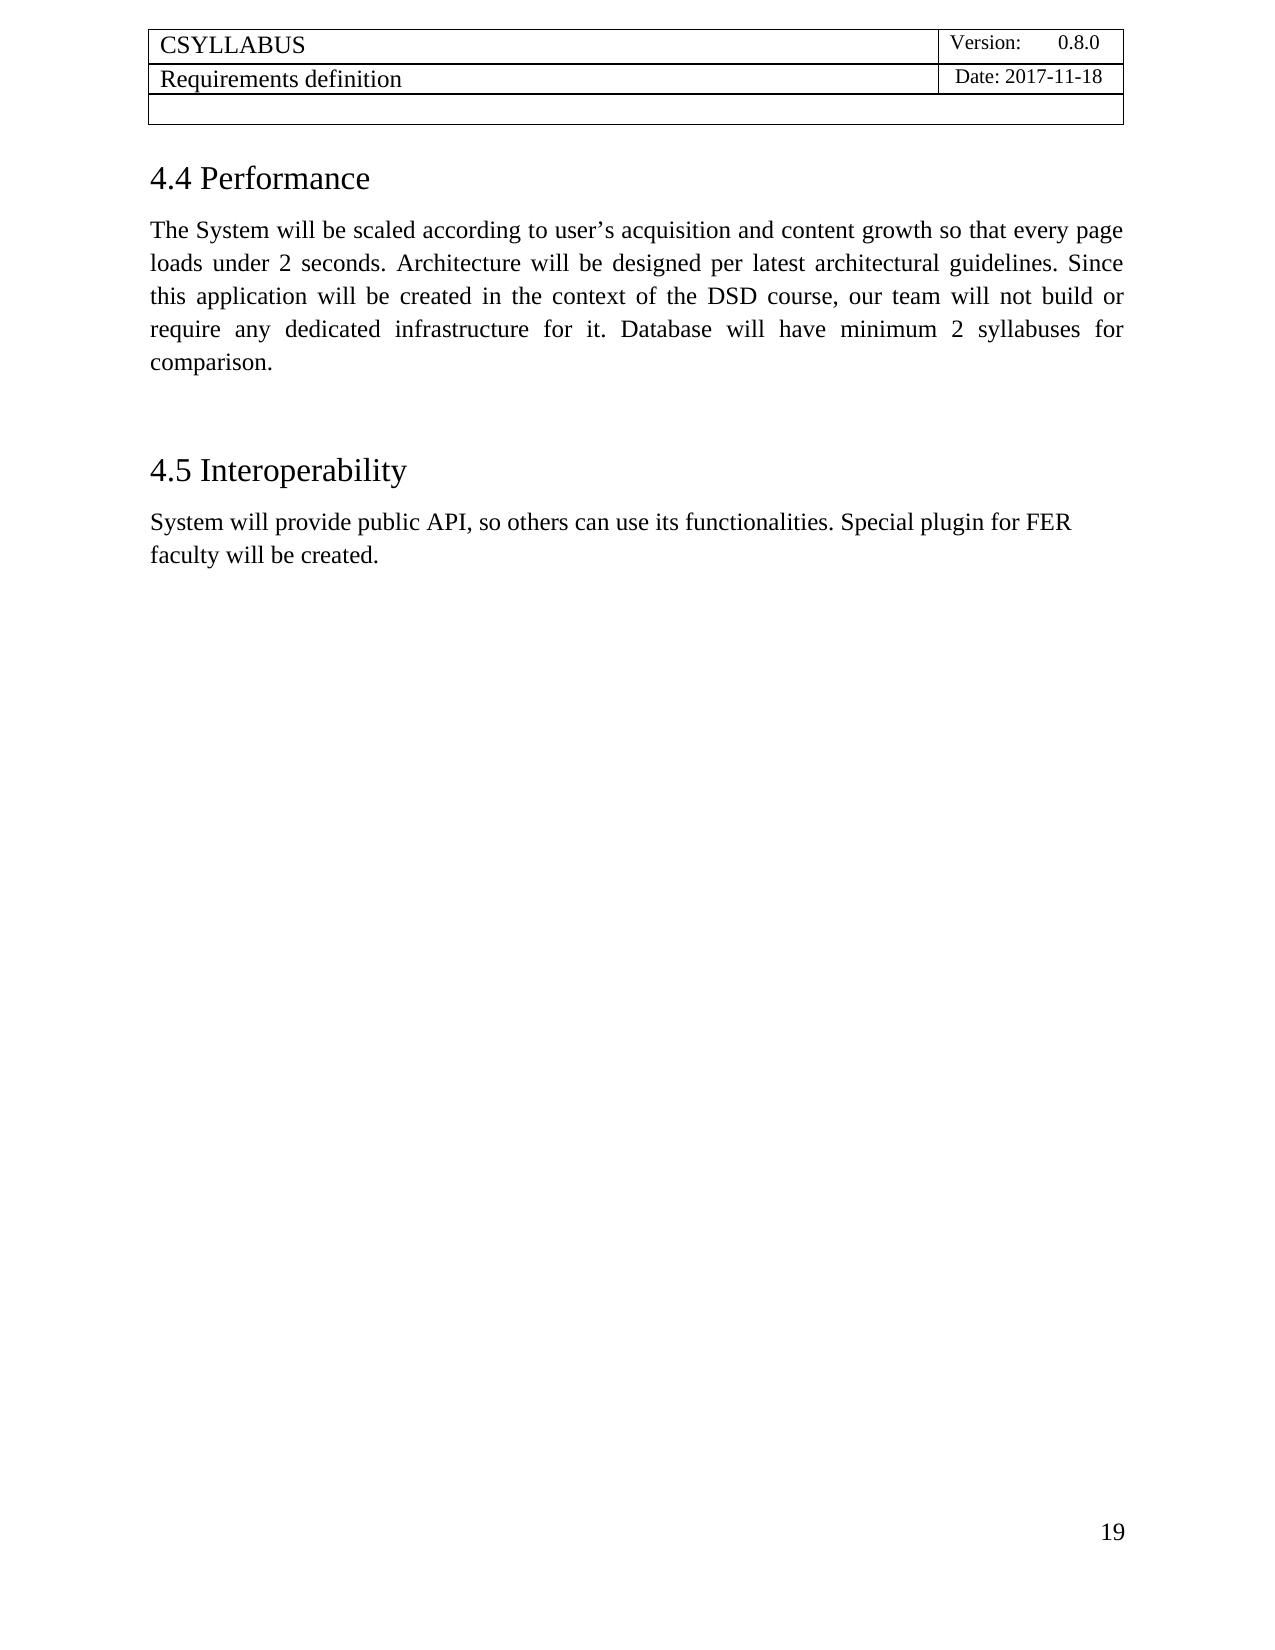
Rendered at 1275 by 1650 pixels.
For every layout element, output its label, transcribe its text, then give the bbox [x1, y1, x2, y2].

text The System will be scaled according to user’s acquisition and content growth so that every page loads under 2 seconds. Architecture will be designed per latest architectural guidelines. Since this application will be created in the context of the DSD course, our team will not build or require any dedicated infrastructure for it. Database will have minimum 2 syllabuses for comparison. [150, 215, 1125, 376]
subtitle 4.4 Performance [150, 158, 1125, 196]
subtitle 4.5 Interoperability [150, 450, 1125, 489]
text System will provide public API, so others can use its functionalities. Special plugin for FER faculty will be created. [150, 507, 1125, 569]
